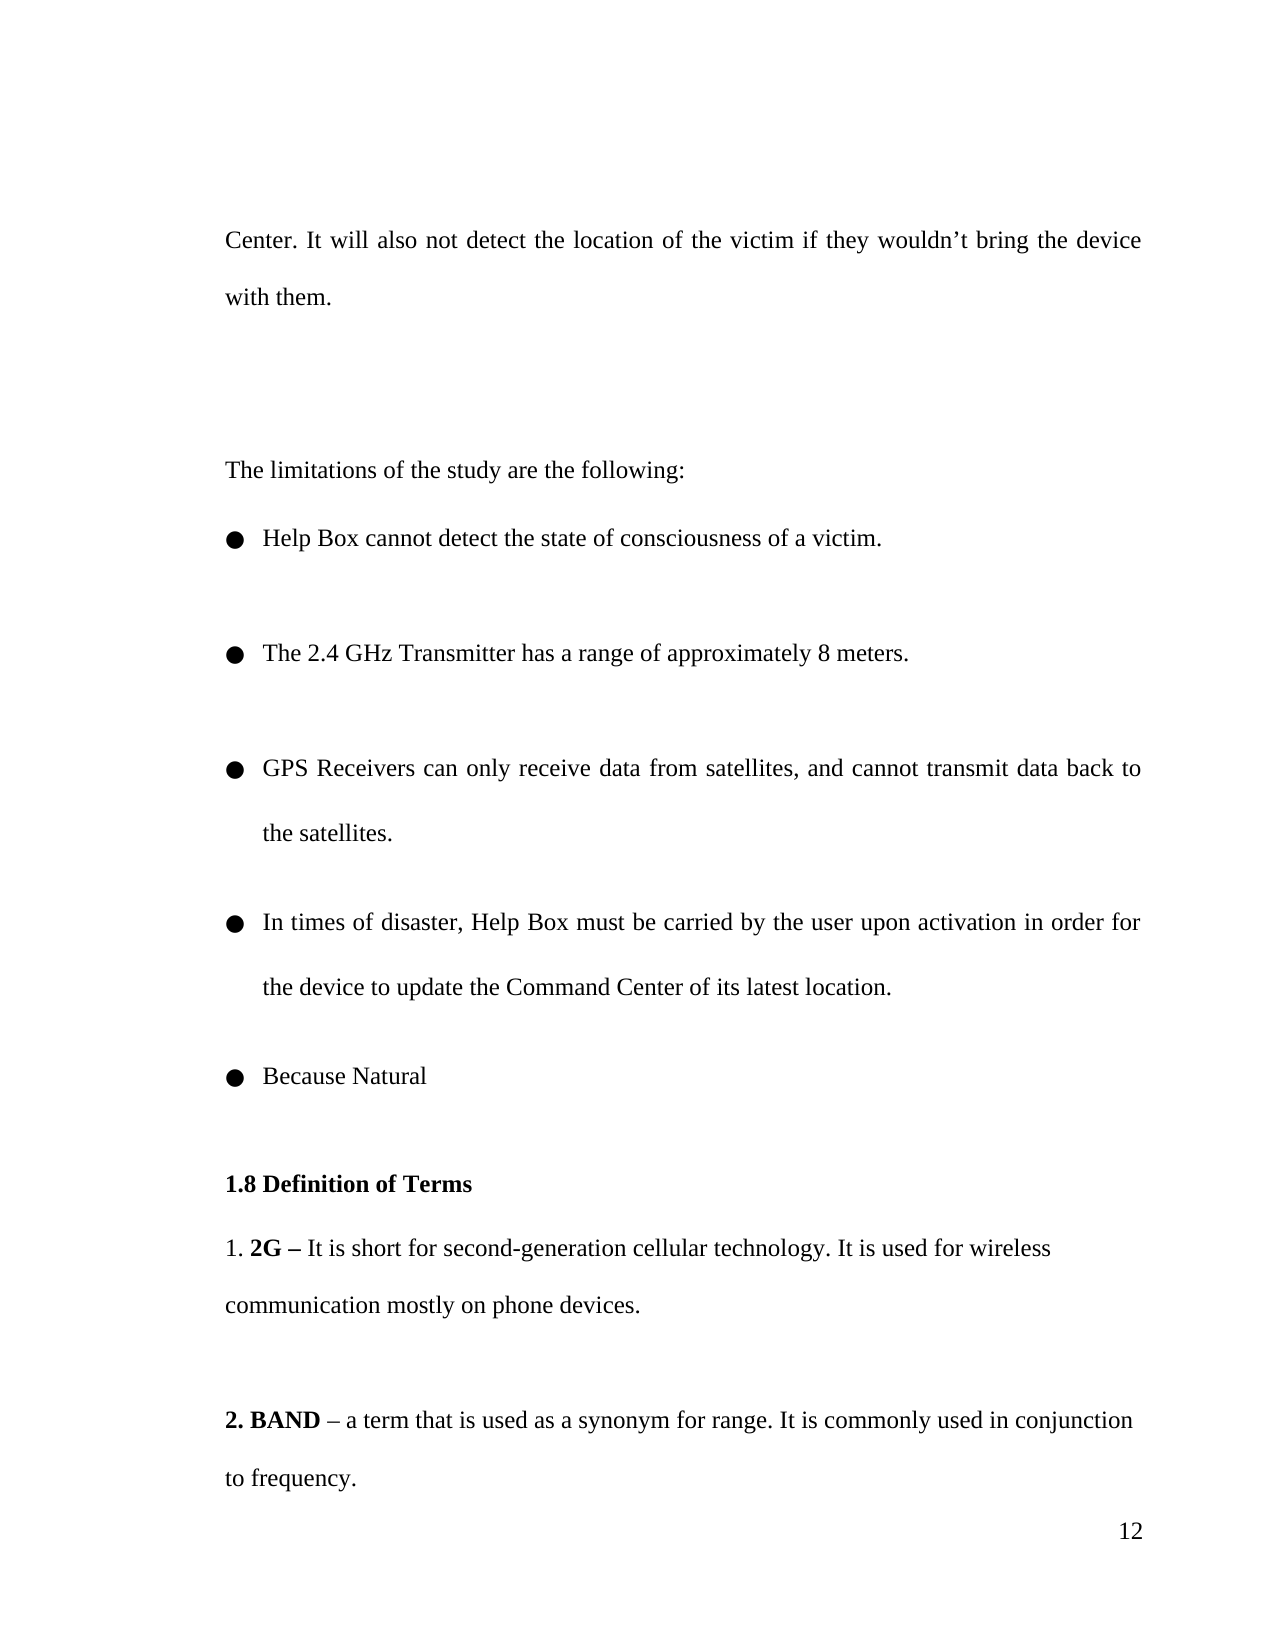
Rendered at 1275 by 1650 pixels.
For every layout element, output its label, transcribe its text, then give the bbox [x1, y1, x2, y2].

list Help Box cannot detect the state of consciousness of a victim. [225, 512, 1143, 559]
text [225, 225, 1143, 311]
list Because Natural [225, 1050, 1143, 1097]
list The 2.4 GHz Transmitter has a range of approximately 8 meters. [225, 627, 1143, 674]
subtitle 1.8 Definition of Terms [225, 1169, 1143, 1198]
text 2. BAND – a term that is used as a synonym for range. It is commonly used in conjunction to frequency. [225, 1405, 1143, 1492]
list GPS Receivers can only receive data from satellites, and cannot transmit data back to the satellites. [225, 742, 1143, 847]
list In times of disaster, Help Box must be carried by the user upon activation in order for the device to update the Command Center of its latest location. [225, 896, 1143, 1001]
text The limitations of the study are the following: [225, 455, 1143, 484]
text 1. 2G – It is short for second-generation cellular technology. It is used for wireless communication mostly on phone devices. [225, 1233, 1143, 1319]
